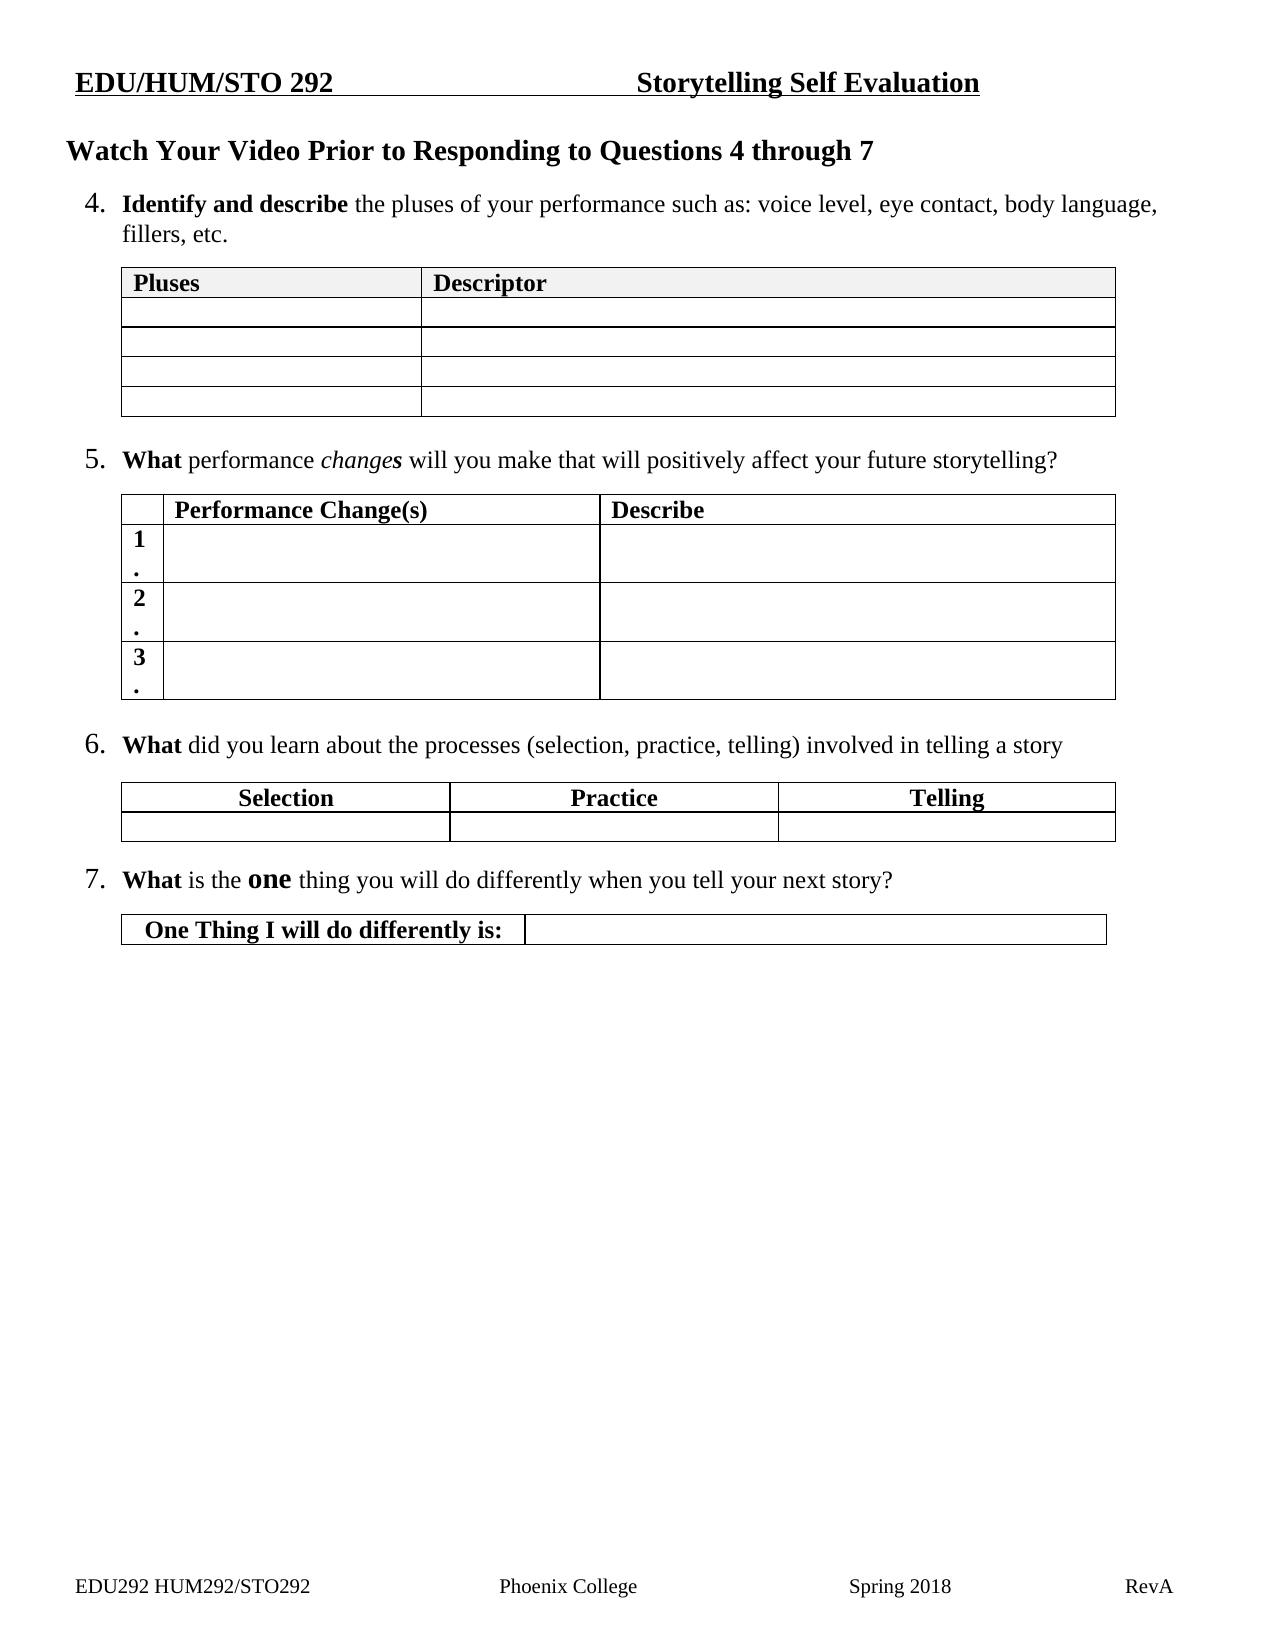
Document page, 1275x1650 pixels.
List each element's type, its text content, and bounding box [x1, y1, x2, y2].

table_cell [164, 525, 599, 582]
table_cell [122, 298, 421, 326]
table_cell [779, 813, 1115, 841]
table_cell [122, 813, 449, 841]
table_header Telling [779, 783, 1115, 811]
table_cell [422, 387, 1115, 416]
table_cell [422, 357, 1115, 386]
table_cell [601, 642, 1115, 699]
table_cell [422, 328, 1115, 356]
table_cell [164, 642, 599, 699]
list What is the one thing you will do differently when you tell your next story? [84, 861, 1200, 895]
table_header Performance Change(s) [164, 495, 599, 523]
table_header Practice [451, 783, 778, 811]
table_cell [122, 328, 421, 356]
table_header One Thing I will do differently is: [122, 915, 524, 944]
list What performance changes will you make that will positively affect your future storytelling? [84, 441, 1200, 474]
table_header Selection [122, 783, 449, 811]
table_header [122, 495, 163, 523]
table_cell [422, 298, 1115, 326]
table_cell [122, 387, 421, 416]
table_header [526, 915, 1106, 944]
table_cell [601, 525, 1115, 582]
table_cell [451, 813, 778, 841]
table_cell 3. [122, 642, 163, 699]
table_header Pluses [122, 268, 421, 297]
table_cell [601, 583, 1115, 641]
table_cell [164, 583, 599, 641]
list Watch Your Video Prior to Responding to Questions 4 through 7 [66, 133, 1200, 166]
table_cell 2. [122, 583, 163, 641]
table_header Describe [601, 495, 1115, 523]
table_cell [122, 357, 421, 386]
table_cell 1. [122, 525, 163, 582]
table_header Descriptor [422, 268, 1115, 297]
list Identify and describe the pluses of your performance such as: voice level, eye contact, body language, fillers, etc. [84, 185, 1200, 248]
list What did you learn about the processes (selection, practice, telling) involved in telling a story [84, 726, 1200, 760]
